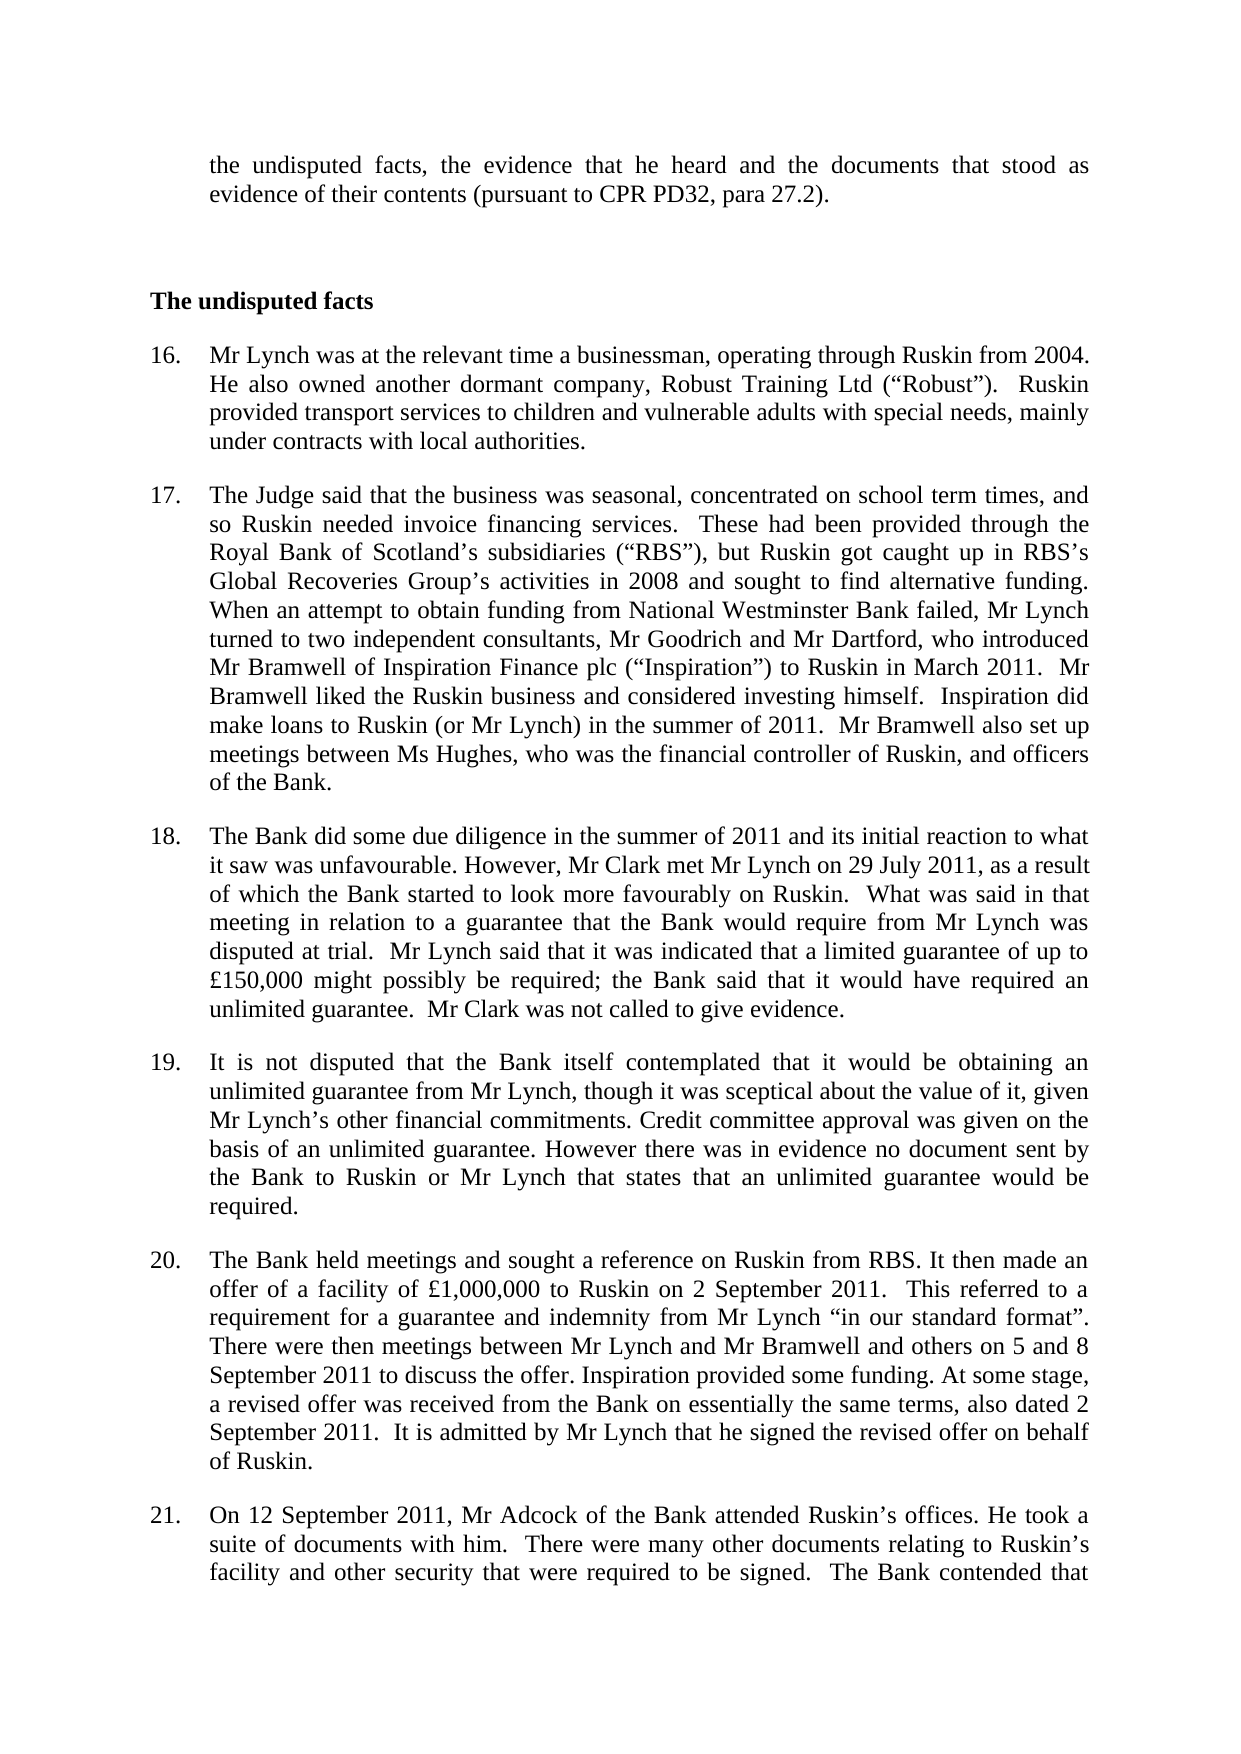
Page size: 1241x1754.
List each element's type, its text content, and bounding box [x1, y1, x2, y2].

list It is not disputed that the Bank itself contemplated that it would be obtaining an unlimited guarantee from Mr Lynch, though it was sceptical about the value of it, given Mr Lynch’s other financial commitments. Credit committee approval was given on the basis of an unlimited guarantee. However there was in evidence no document sent by the Bank to Ruskin or Mr Lynch that states that an unlimited guarantee would be required. [150, 1047, 1090, 1220]
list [150, 1500, 1090, 1586]
list The Judge said that the business was seasonal, concentrated on school term times, and so Ruskin needed invoice financing services. These had been provided through the Royal Bank of Scotland’s subsidiaries (“RBS”), but Ruskin got caught up in RBS’s Global Recoveries Group’s activities in 2008 and sought to find alternative funding. When an attempt to obtain funding from National Westminster Bank failed, Mr Lynch turned to two independent consultants, Mr Goodrich and Mr Dartford, who introduced Mr Bramwell of Inspiration Finance plc (“Inspiration”) to Ruskin in March 2011. Mr Bramwell liked the Ruskin business and considered investing himself. Inspiration did make loans to Ruskin (or Mr Lynch) in the summer of 2011. Mr Bramwell also set up meetings between Ms Hughes, who was the financial controller of Ruskin, and officers of the Bank. [150, 480, 1090, 796]
list The Bank held meetings and sought a reference on Ruskin from RBS. It then made an offer of a facility of £1,000,000 to Ruskin on 2 September 2011. This referred to a requirement for a guarantee and indemnity from Mr Lynch “in our standard format”. There were then meetings between Mr Lynch and Mr Bramwell and others on 5 and 8 September 2011 to discuss the offer. Inspiration provided some funding. At some stage, a revised offer was received from the Bank on essentially the same terms, also dated 2 September 2011. It is admitted by Mr Lynch that he signed the revised offer on behalf of Ruskin. [150, 1245, 1090, 1475]
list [150, 150, 1090, 207]
text The undisputed facts [150, 286, 1090, 315]
list Mr Lynch was at the relevant time a businessman, operating through Ruskin from 2004. He also owned another dormant company, Robust Training Ltd (“Robust”). Ruskin provided transport services to children and vulnerable adults with special needs, mainly under contracts with local authorities. [150, 340, 1090, 455]
list The Bank did some due diligence in the summer of 2011 and its initial reaction to what it saw was unfavourable. However, Mr Clark met Mr Lynch on 29 July 2011, as a result of which the Bank started to look more favourably on Ruskin. What was said in that meeting in relation to a guarantee that the Bank would require from Mr Lynch was disputed at trial. Mr Lynch said that it was indicated that a limited guarantee of up to £150,000 might possibly be required; the Bank said that it would have required an unlimited guarantee. Mr Clark was not called to give evidence. [150, 821, 1090, 1022]
